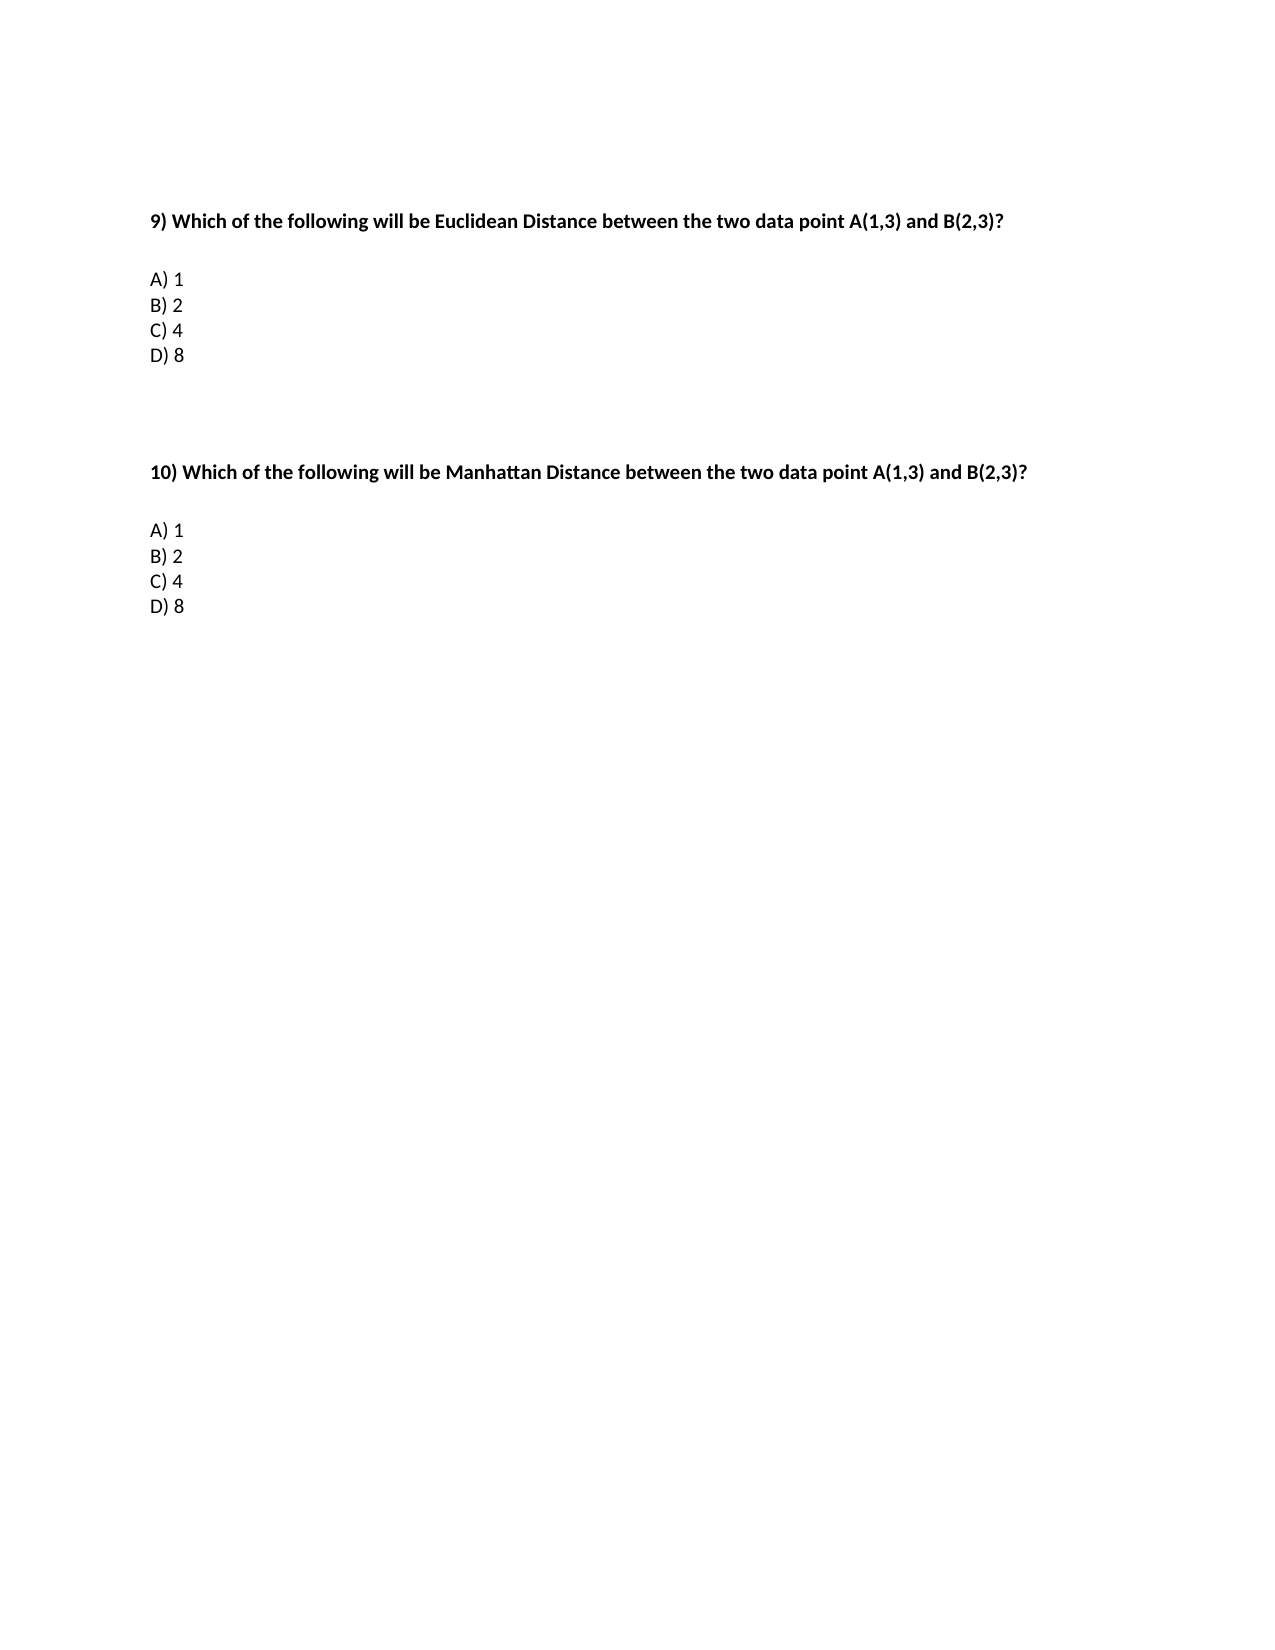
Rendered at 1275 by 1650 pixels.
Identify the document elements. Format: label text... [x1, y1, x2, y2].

text 9) Which of the following will be Euclidean Distance between the two data point A(1,3) and B(2,3)? [150, 208, 1125, 234]
text 10) Which of the following will be Manhattan Distance between the two data point A(1,3) and B(2,3)? [150, 459, 1125, 484]
text A) 1 B) 2 C) 4 D) 8 [150, 517, 1125, 619]
text A) 1 B) 2 C) 4 D) 8 [150, 266, 1125, 368]
